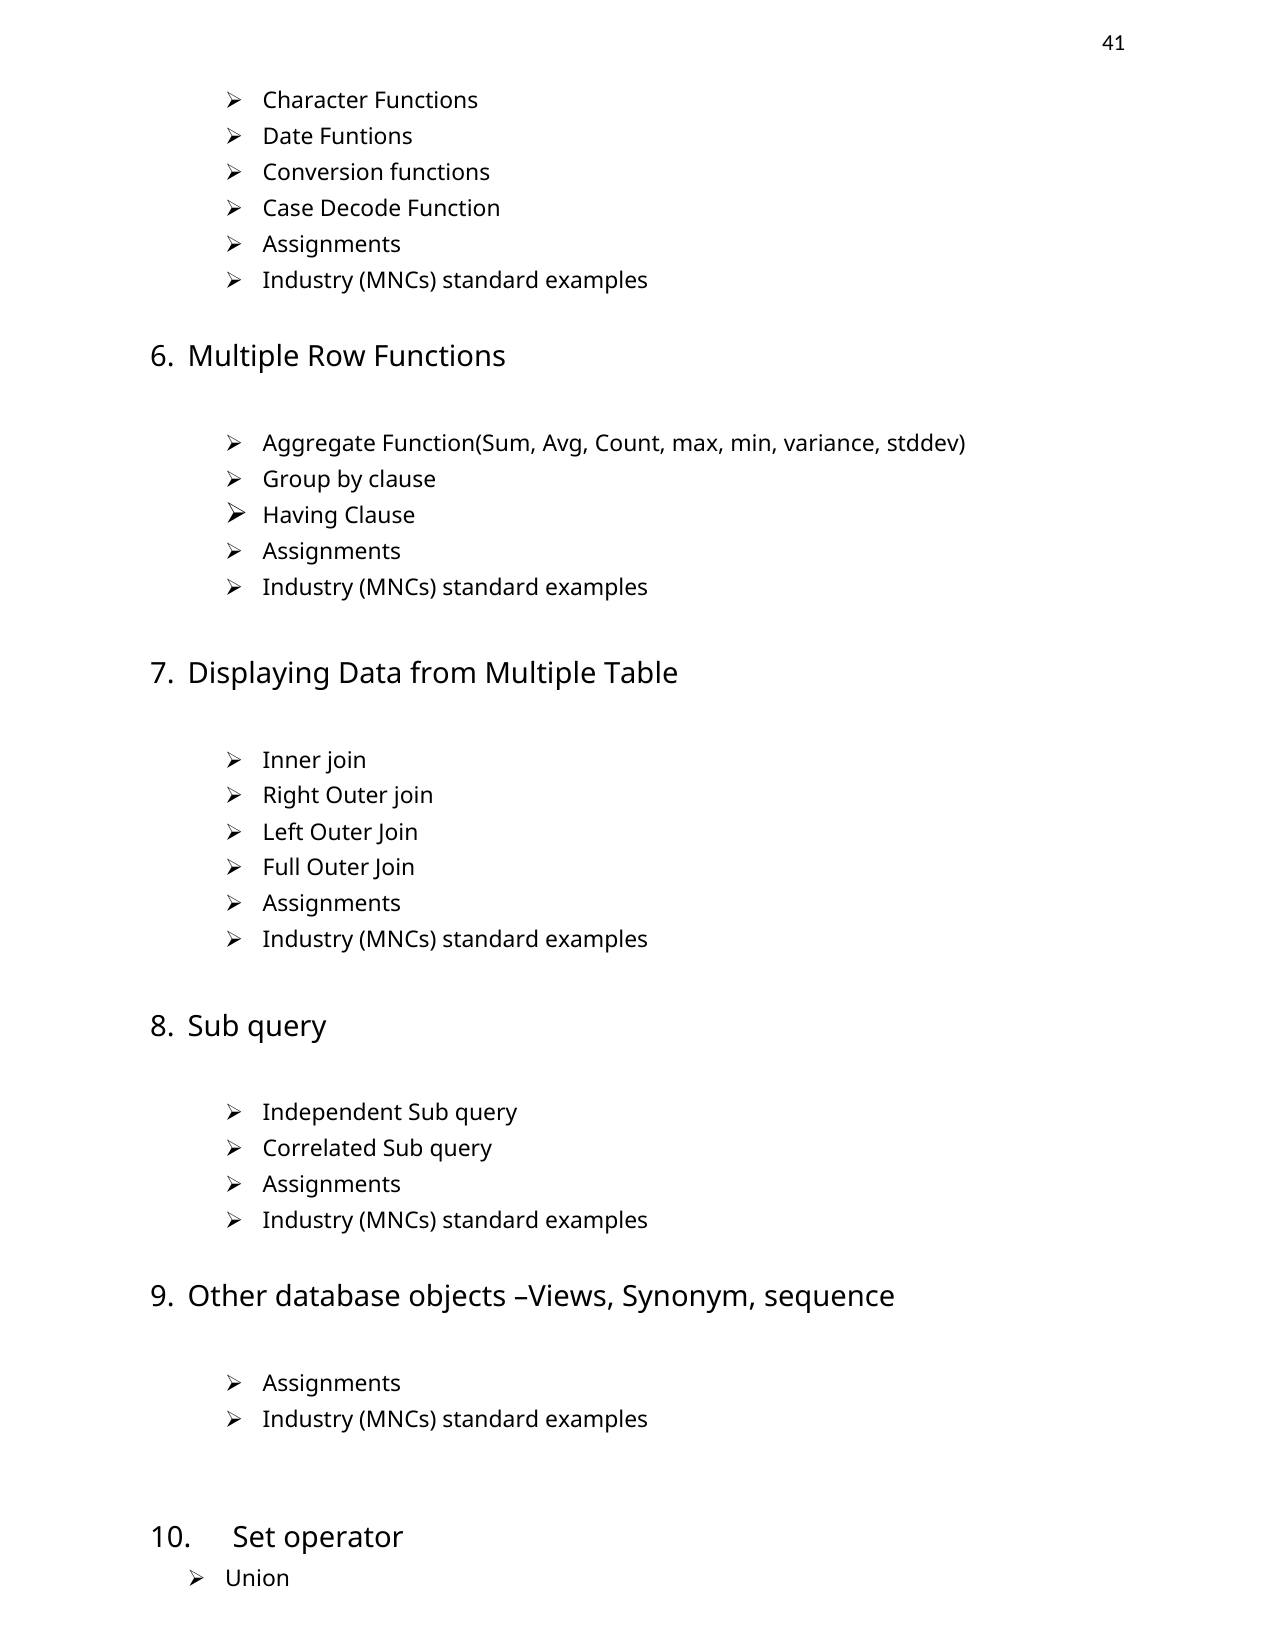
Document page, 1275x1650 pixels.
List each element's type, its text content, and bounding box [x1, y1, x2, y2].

list Full Outer Join [225, 851, 1125, 883]
list Sub query [150, 1005, 1125, 1044]
list Assignments [225, 1168, 1125, 1199]
list Inner join [225, 743, 1125, 775]
list Set operator [150, 1516, 1125, 1556]
list Character Functions [225, 84, 1125, 115]
list Independent Sub query [225, 1096, 1125, 1127]
list Case Decode Function [225, 192, 1125, 223]
list Group by clause [225, 463, 1125, 494]
list Industry (MNCs) standard examples [225, 264, 1125, 295]
list Assignments [225, 228, 1125, 259]
list Industry (MNCs) standard examples [225, 923, 1125, 954]
list Having Clause [225, 499, 1125, 530]
list Right Outer join [225, 779, 1125, 811]
list Displaying Data from Multiple Table [150, 652, 1125, 692]
list Multiple Row Functions [150, 336, 1125, 375]
list Conversion functions [225, 156, 1125, 187]
list Assignments [225, 887, 1125, 918]
list Union [187, 1562, 1125, 1593]
list Left Outer Join [225, 815, 1125, 847]
list Industry (MNCs) standard examples [225, 1204, 1125, 1235]
list Aggregate Function(Sum, Avg, Count, max, min, variance, stddev) [225, 427, 1125, 458]
list Industry (MNCs) standard examples [225, 571, 1125, 602]
list Industry (MNCs) standard examples [225, 1403, 1125, 1434]
list Correlated Sub query [225, 1132, 1125, 1163]
list Assignments [225, 535, 1125, 566]
list Date Funtions [225, 120, 1125, 151]
list Other database objects –Views, Synonym, sequence [150, 1276, 1125, 1315]
list Assignments [225, 1367, 1125, 1398]
